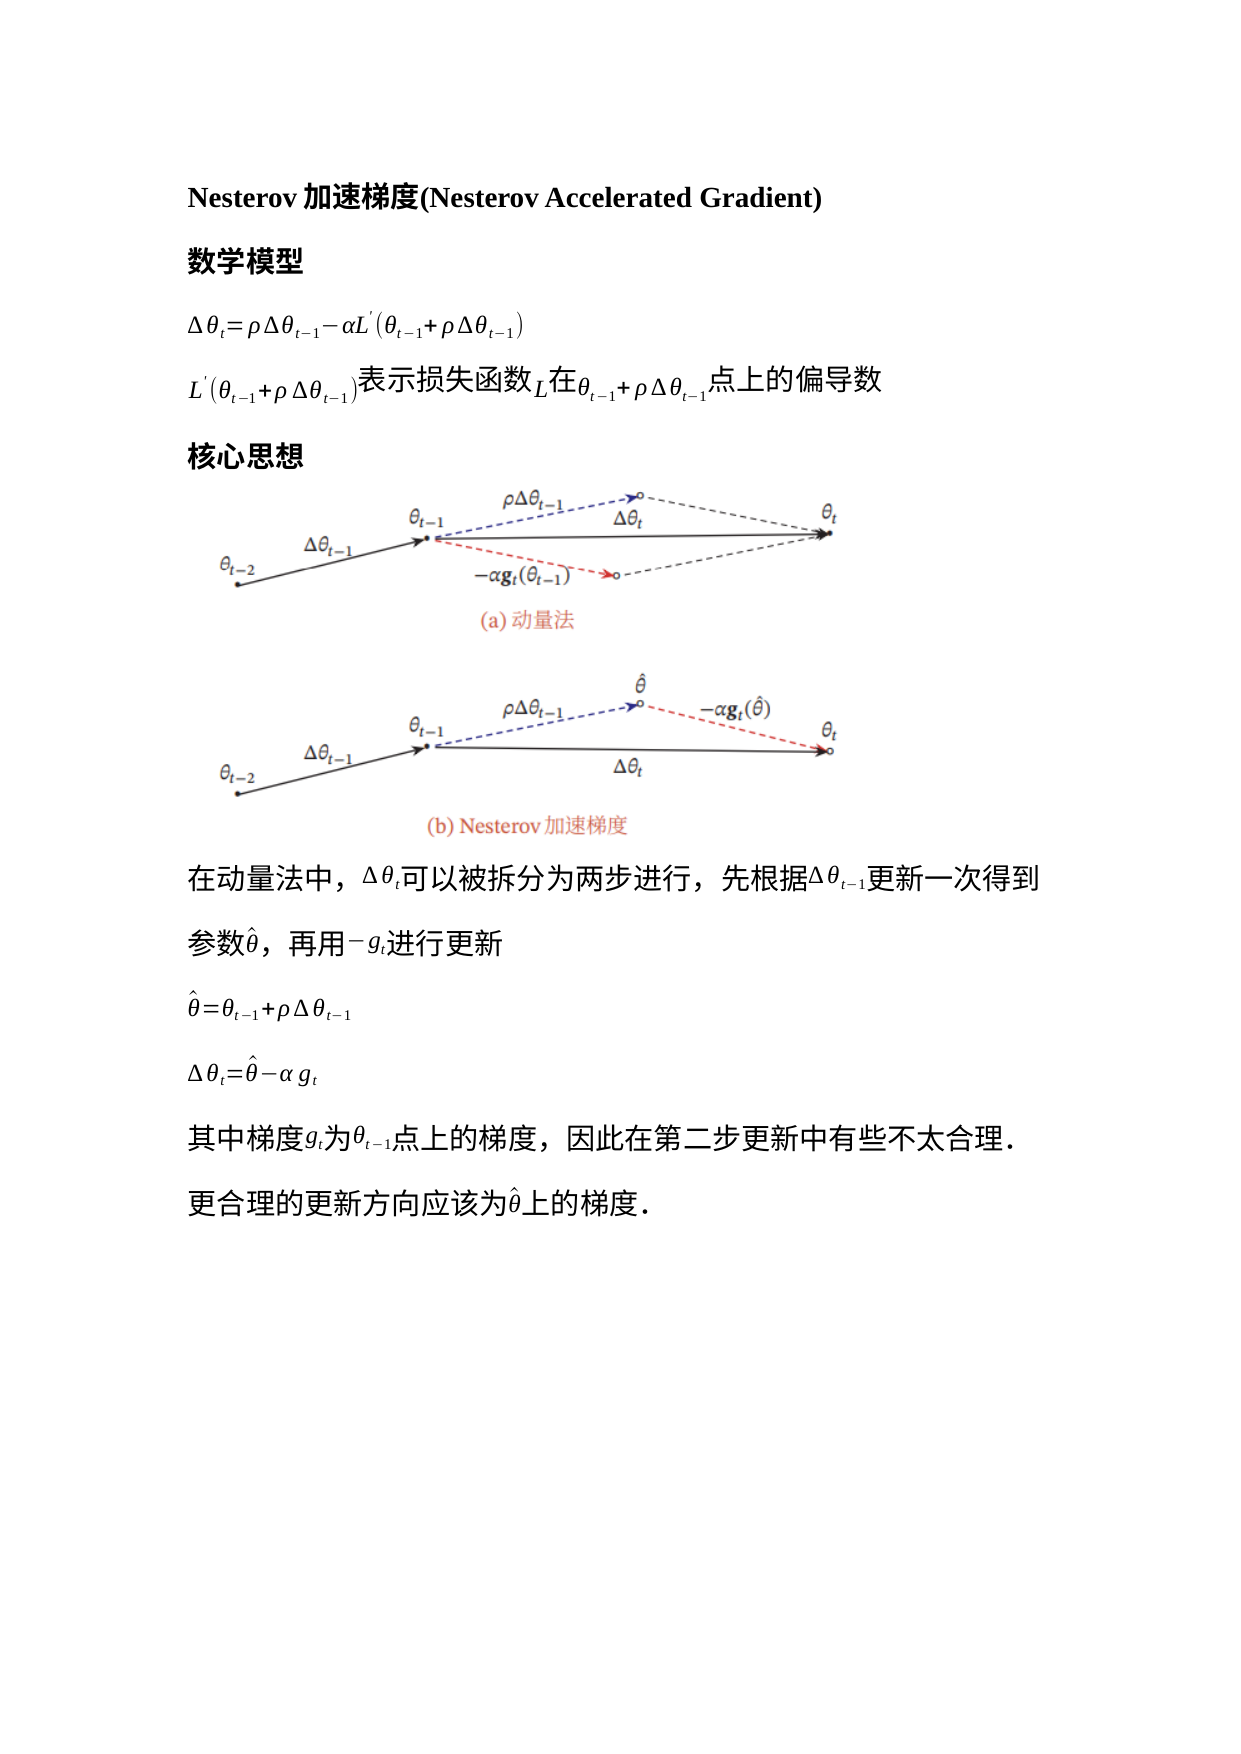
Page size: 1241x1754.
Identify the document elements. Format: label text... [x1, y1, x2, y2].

text 核心思想 [187, 422, 1053, 487]
text 数学模型 [187, 227, 1053, 292]
text Nesterov加速梯度(Nesterov Accelerated Gradient) [187, 162, 1053, 227]
picture [187, 487, 934, 839]
text 在动量法中，可以被拆分为两步进行，先根据更新一次得到参数，再用进行更新 [187, 844, 1053, 974]
text 其中梯度为点上的梯度，因此在第二步更新中有些不太合理．更合理的更新方向应该为上的梯度． [187, 1104, 1053, 1234]
text 表示损失函数在点上的偏导数 [187, 357, 1053, 422]
